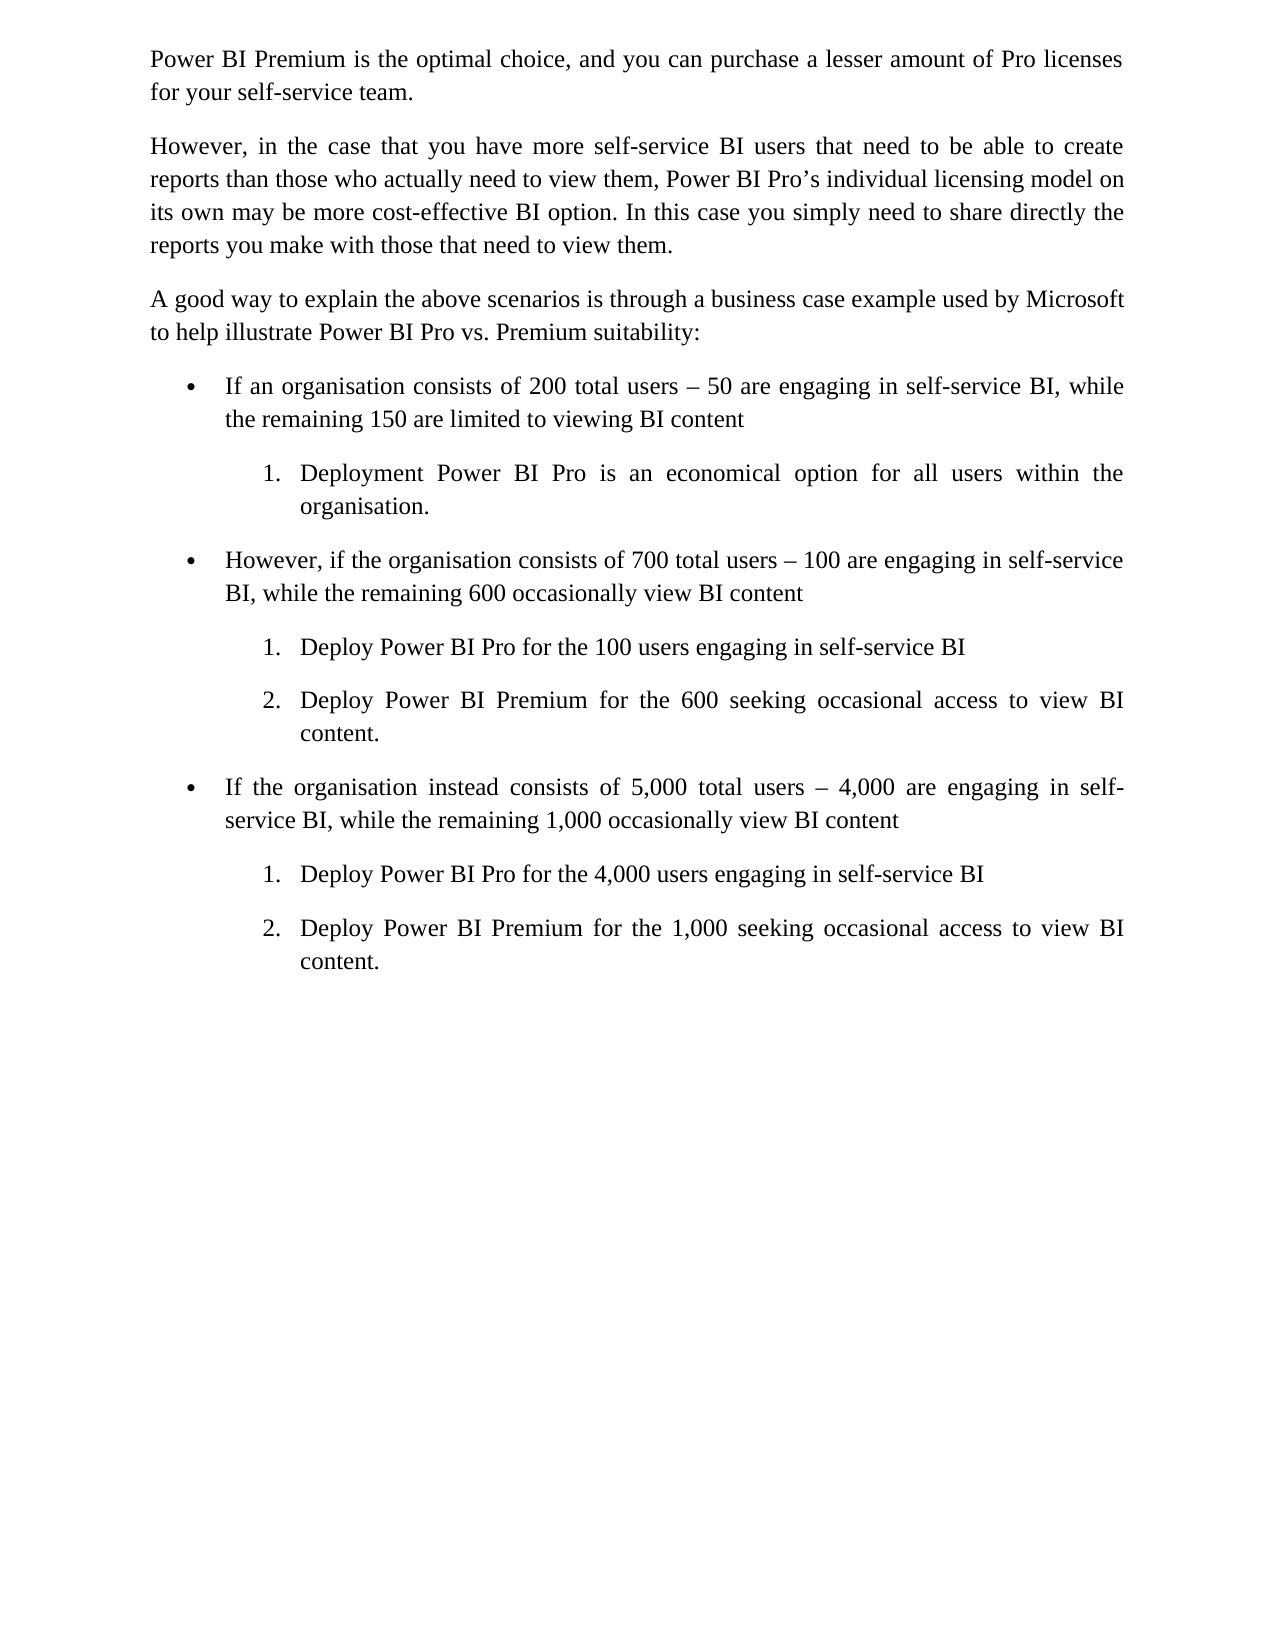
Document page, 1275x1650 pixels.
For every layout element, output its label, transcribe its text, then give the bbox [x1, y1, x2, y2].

text However, in the case that you have more self-service BI users that need to be able to create reports than those who actually need to view them, Power BI Pro’s individual licensing model on its own may be more cost-effective BI option. In this case you simply need to share directly the reports you make with those that need to view them. [150, 131, 1125, 259]
list However, if the organisation consists of 700 total users – 100 are engaging in self-service BI, while the remaining 600 occasionally view BI content [187, 545, 1125, 607]
list Deploy Power BI Pro for the 100 users engaging in self-service BI [262, 632, 1125, 660]
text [150, 44, 1125, 106]
list Deploy Power BI Premium for the 1,000 seeking occasional access to view BI content. [262, 913, 1125, 975]
list Deploy Power BI Premium for the 600 seeking occasional access to view BI content. [262, 686, 1125, 747]
list Deploy Power BI Pro for the 4,000 users engaging in self-service BI [262, 859, 1125, 888]
list Deployment Power BI Pro is an economical option for all users within the organisation. [262, 458, 1125, 520]
list If an organisation consists of 200 total users – 50 are engaging in self-service BI, while the remaining 150 are limited to viewing BI content [187, 371, 1125, 433]
text A good way to explain the above scenarios is through a business case example used by Microsoft to help illustrate Power BI Pro vs. Premium suitability: [150, 284, 1125, 346]
list If the organisation instead consists of 5,000 total users – 4,000 are engaging in self-service BI, while the remaining 1,000 occasionally view BI content [187, 772, 1125, 834]
